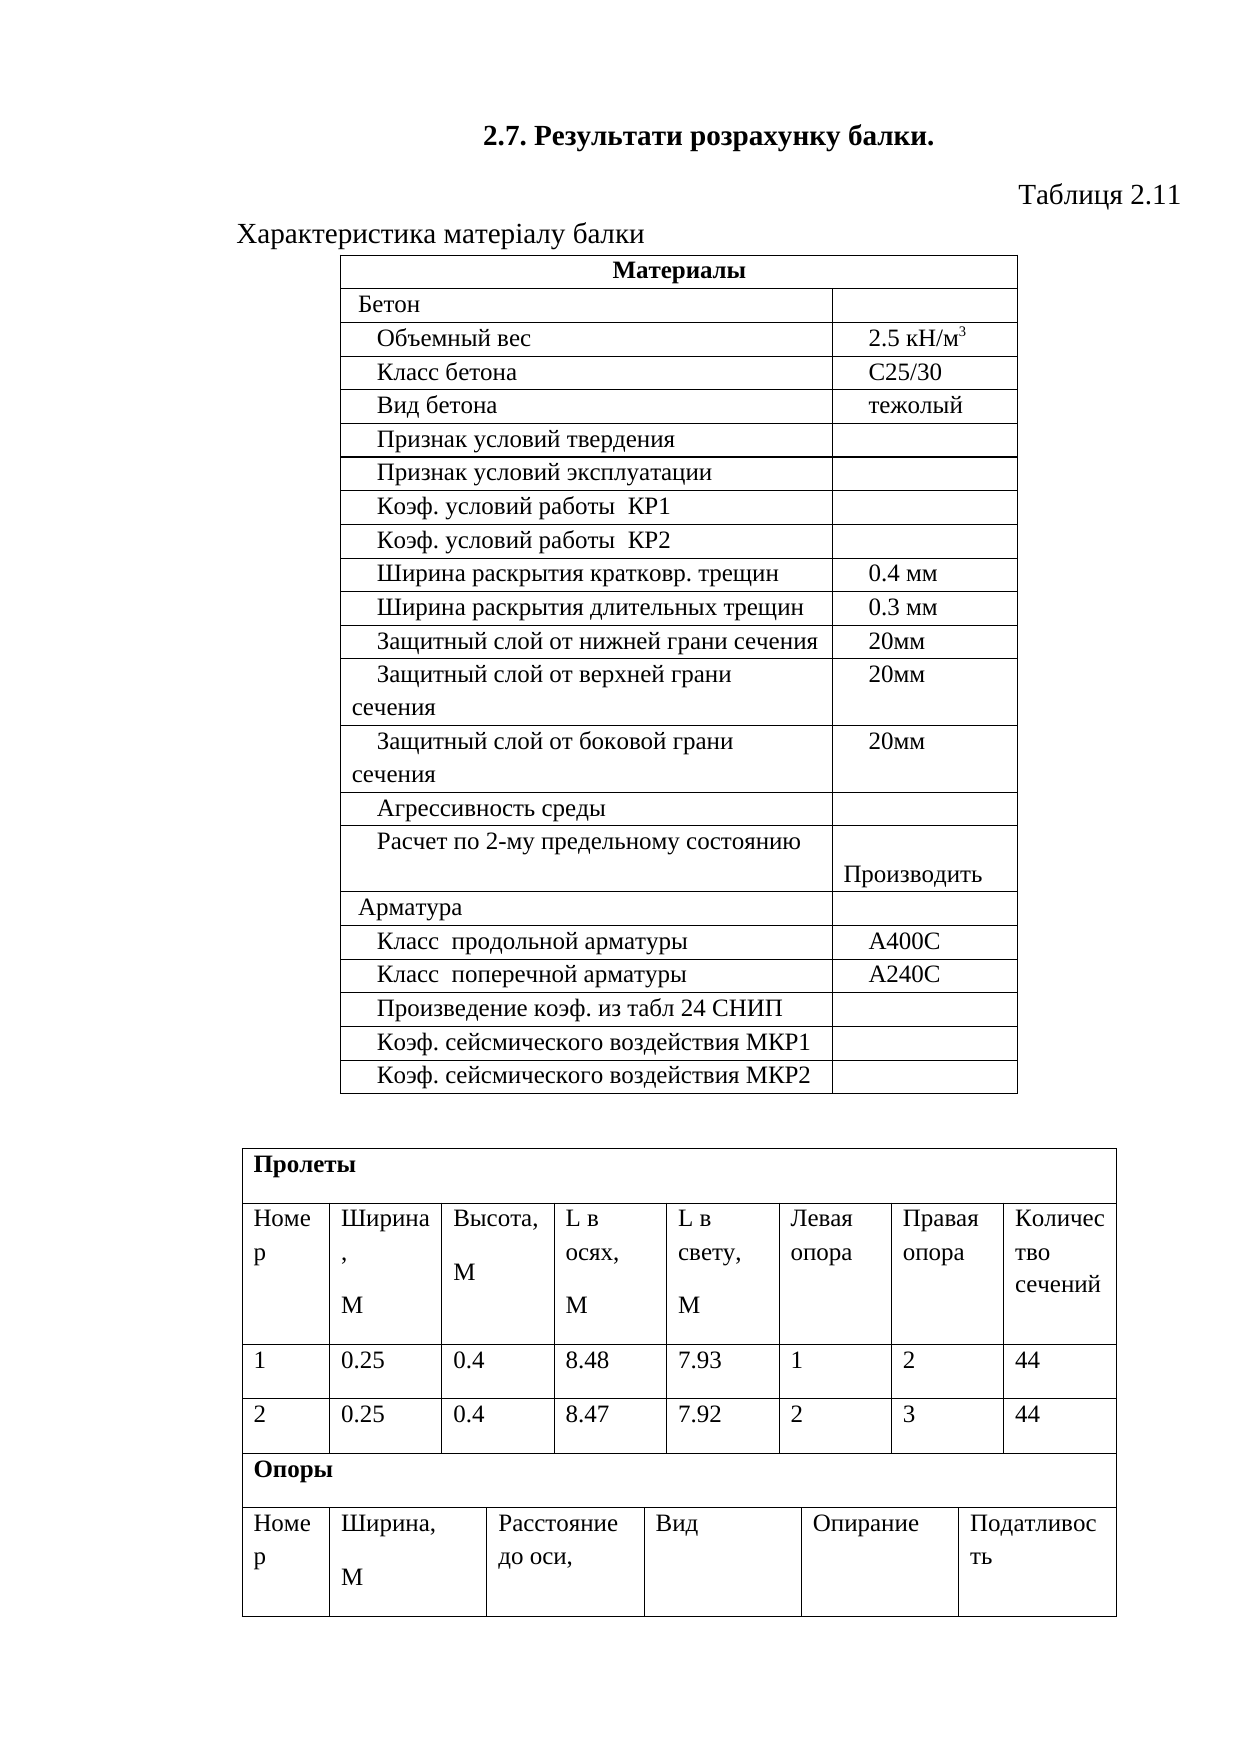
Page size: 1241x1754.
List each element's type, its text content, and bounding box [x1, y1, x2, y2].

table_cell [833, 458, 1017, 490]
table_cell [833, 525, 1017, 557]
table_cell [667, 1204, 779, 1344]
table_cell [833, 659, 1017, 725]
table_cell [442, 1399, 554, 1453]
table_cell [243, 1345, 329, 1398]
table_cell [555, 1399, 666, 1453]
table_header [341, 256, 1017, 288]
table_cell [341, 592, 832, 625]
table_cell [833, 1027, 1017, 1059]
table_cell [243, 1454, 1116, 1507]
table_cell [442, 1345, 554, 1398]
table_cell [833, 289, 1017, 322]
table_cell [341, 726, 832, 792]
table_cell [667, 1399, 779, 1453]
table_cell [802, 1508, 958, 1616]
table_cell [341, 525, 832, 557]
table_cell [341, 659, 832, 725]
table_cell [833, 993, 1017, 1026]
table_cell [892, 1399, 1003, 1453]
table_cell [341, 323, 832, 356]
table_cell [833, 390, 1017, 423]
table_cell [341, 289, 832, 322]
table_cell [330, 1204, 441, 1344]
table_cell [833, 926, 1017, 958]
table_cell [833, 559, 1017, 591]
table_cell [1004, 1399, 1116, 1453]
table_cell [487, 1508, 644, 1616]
text Таблиця 2.11 [177, 177, 1181, 211]
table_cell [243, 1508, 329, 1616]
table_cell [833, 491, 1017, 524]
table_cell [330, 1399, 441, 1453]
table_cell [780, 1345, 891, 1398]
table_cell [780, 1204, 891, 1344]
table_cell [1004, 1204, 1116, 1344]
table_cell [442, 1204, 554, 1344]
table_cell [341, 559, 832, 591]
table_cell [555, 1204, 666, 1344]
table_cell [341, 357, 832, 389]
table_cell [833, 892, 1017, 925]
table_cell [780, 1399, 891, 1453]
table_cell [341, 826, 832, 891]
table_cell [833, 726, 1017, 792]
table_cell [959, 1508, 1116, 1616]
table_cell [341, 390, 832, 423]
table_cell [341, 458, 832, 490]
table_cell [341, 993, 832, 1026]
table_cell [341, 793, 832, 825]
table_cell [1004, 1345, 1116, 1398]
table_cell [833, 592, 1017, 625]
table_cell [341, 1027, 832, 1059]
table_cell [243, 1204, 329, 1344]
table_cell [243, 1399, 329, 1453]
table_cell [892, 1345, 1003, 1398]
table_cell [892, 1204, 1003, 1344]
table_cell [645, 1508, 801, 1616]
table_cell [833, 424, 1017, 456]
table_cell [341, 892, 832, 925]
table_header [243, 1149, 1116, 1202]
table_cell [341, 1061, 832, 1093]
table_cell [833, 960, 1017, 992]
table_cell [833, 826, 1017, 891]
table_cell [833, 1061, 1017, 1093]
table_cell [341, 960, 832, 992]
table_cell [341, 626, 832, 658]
text 2.7. Результати розрахунку балки. [177, 118, 1181, 152]
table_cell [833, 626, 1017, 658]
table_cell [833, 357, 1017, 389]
text Характеристика матеріалу балки [177, 216, 1181, 249]
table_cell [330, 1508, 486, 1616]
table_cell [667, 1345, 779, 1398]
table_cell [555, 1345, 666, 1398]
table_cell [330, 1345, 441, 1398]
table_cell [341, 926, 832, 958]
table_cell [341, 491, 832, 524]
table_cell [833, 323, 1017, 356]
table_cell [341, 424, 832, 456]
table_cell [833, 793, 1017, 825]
